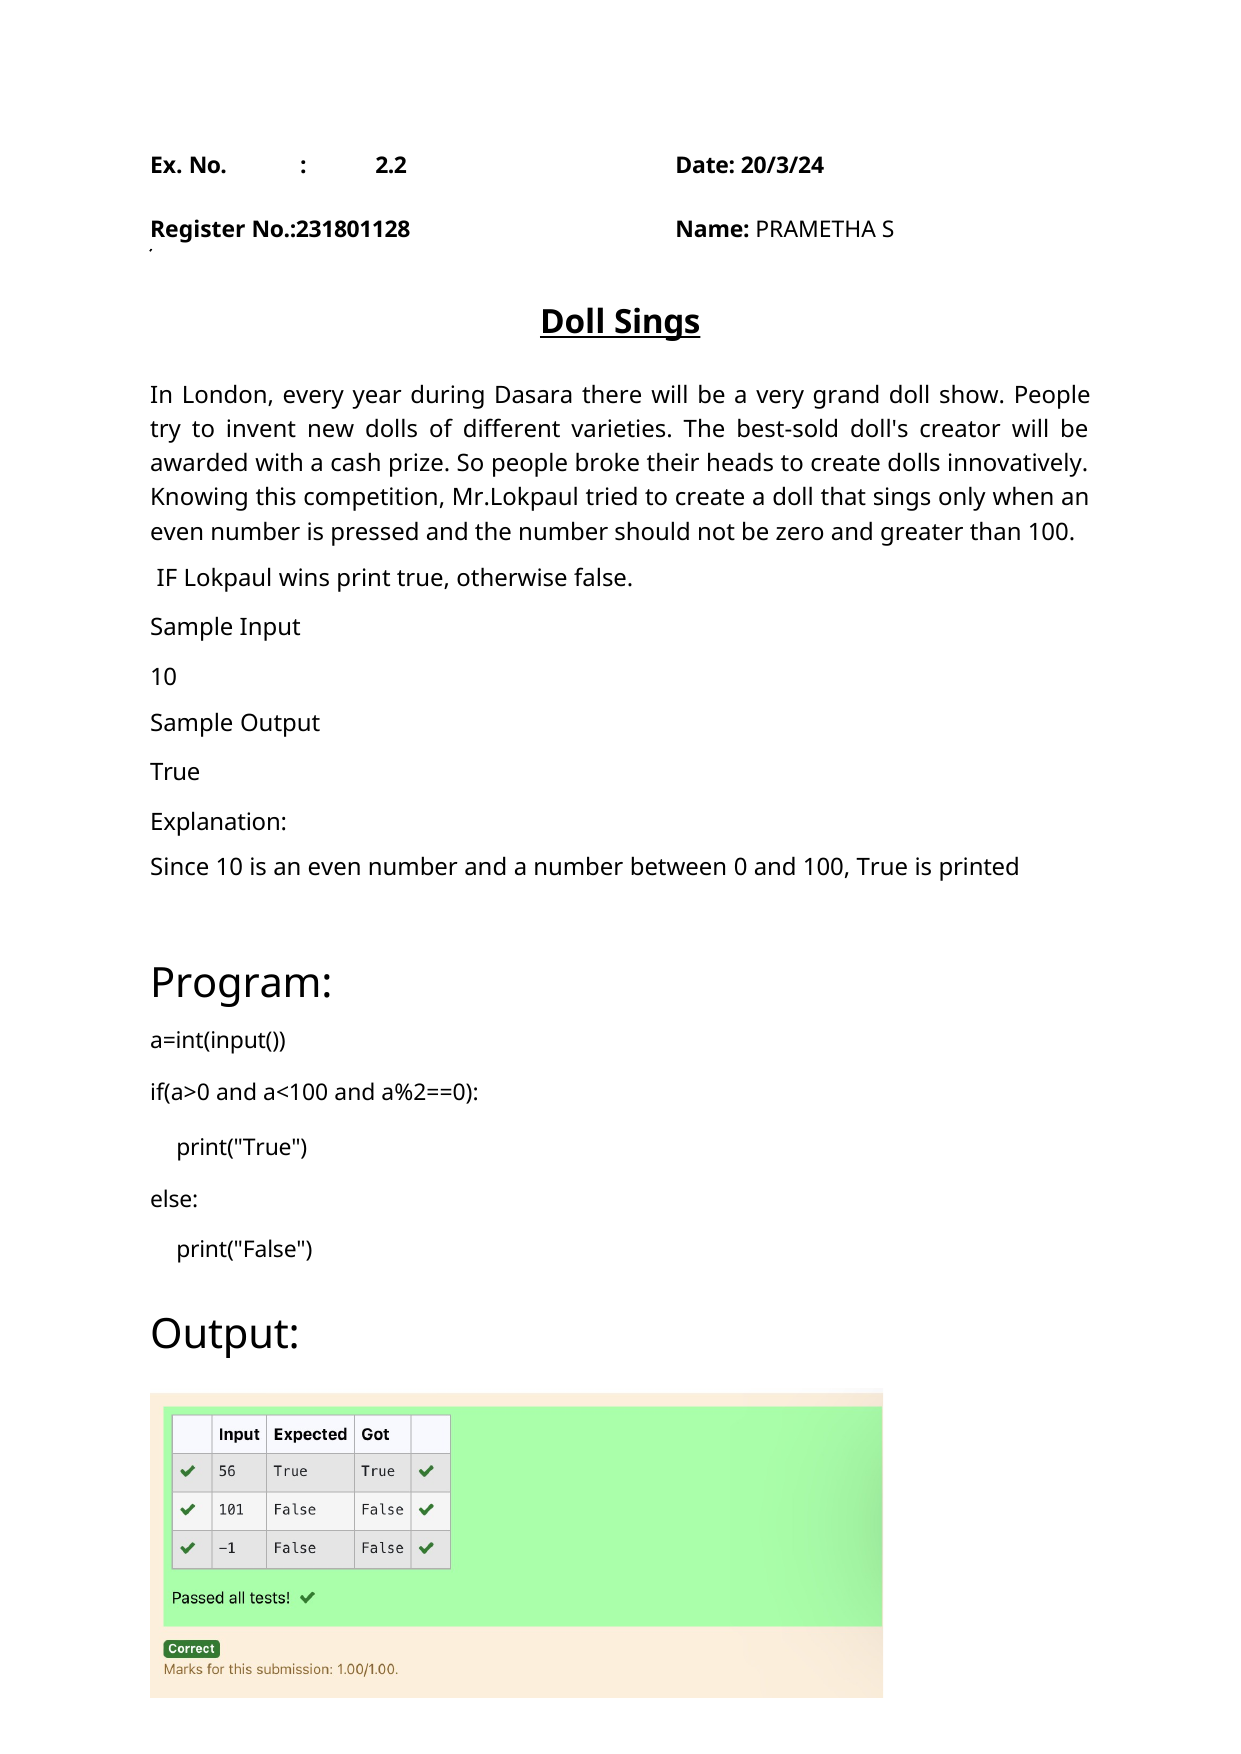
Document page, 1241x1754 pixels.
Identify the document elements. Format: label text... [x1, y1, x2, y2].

text print("False") [176, 1233, 1136, 1264]
text else: [150, 1187, 1136, 1213]
text Since 10 is an even number and a number between 0 and 100, True is printed [150, 853, 1136, 881]
text 10 [150, 659, 1136, 692]
text Register No.:231801128 Name: PRAMETHA S [150, 213, 1136, 245]
text IF Lokpaul wins print true, otherwise false. Sample Input [150, 561, 653, 642]
text Sample Output True Explanation: [150, 706, 323, 837]
subtitle Output: [150, 1303, 1136, 1360]
text if(a>0 and a<100 and a%2==0): print("True") [150, 1076, 610, 1162]
text In London, every year during Dasara there will be a very grand doll show. People try to invent new dolls of different varieties. The best-sold doll's creator will be awarded with a cash prize. So people broke their heads to create dolls innovatively. Knowing this competition, Mr.Lokpaul tried to create a doll that sings only when an even number is pressed and the number should not be zero and greater than 100. [150, 378, 1090, 547]
text Ex. No. : 2.2 Date: 20/3/24 [150, 149, 1136, 180]
text a=int(input()) [150, 1024, 1136, 1055]
picture [150, 1388, 884, 1698]
subtitle Program: [150, 953, 1136, 1009]
subtitle Doll Sings [153, 297, 1088, 343]
